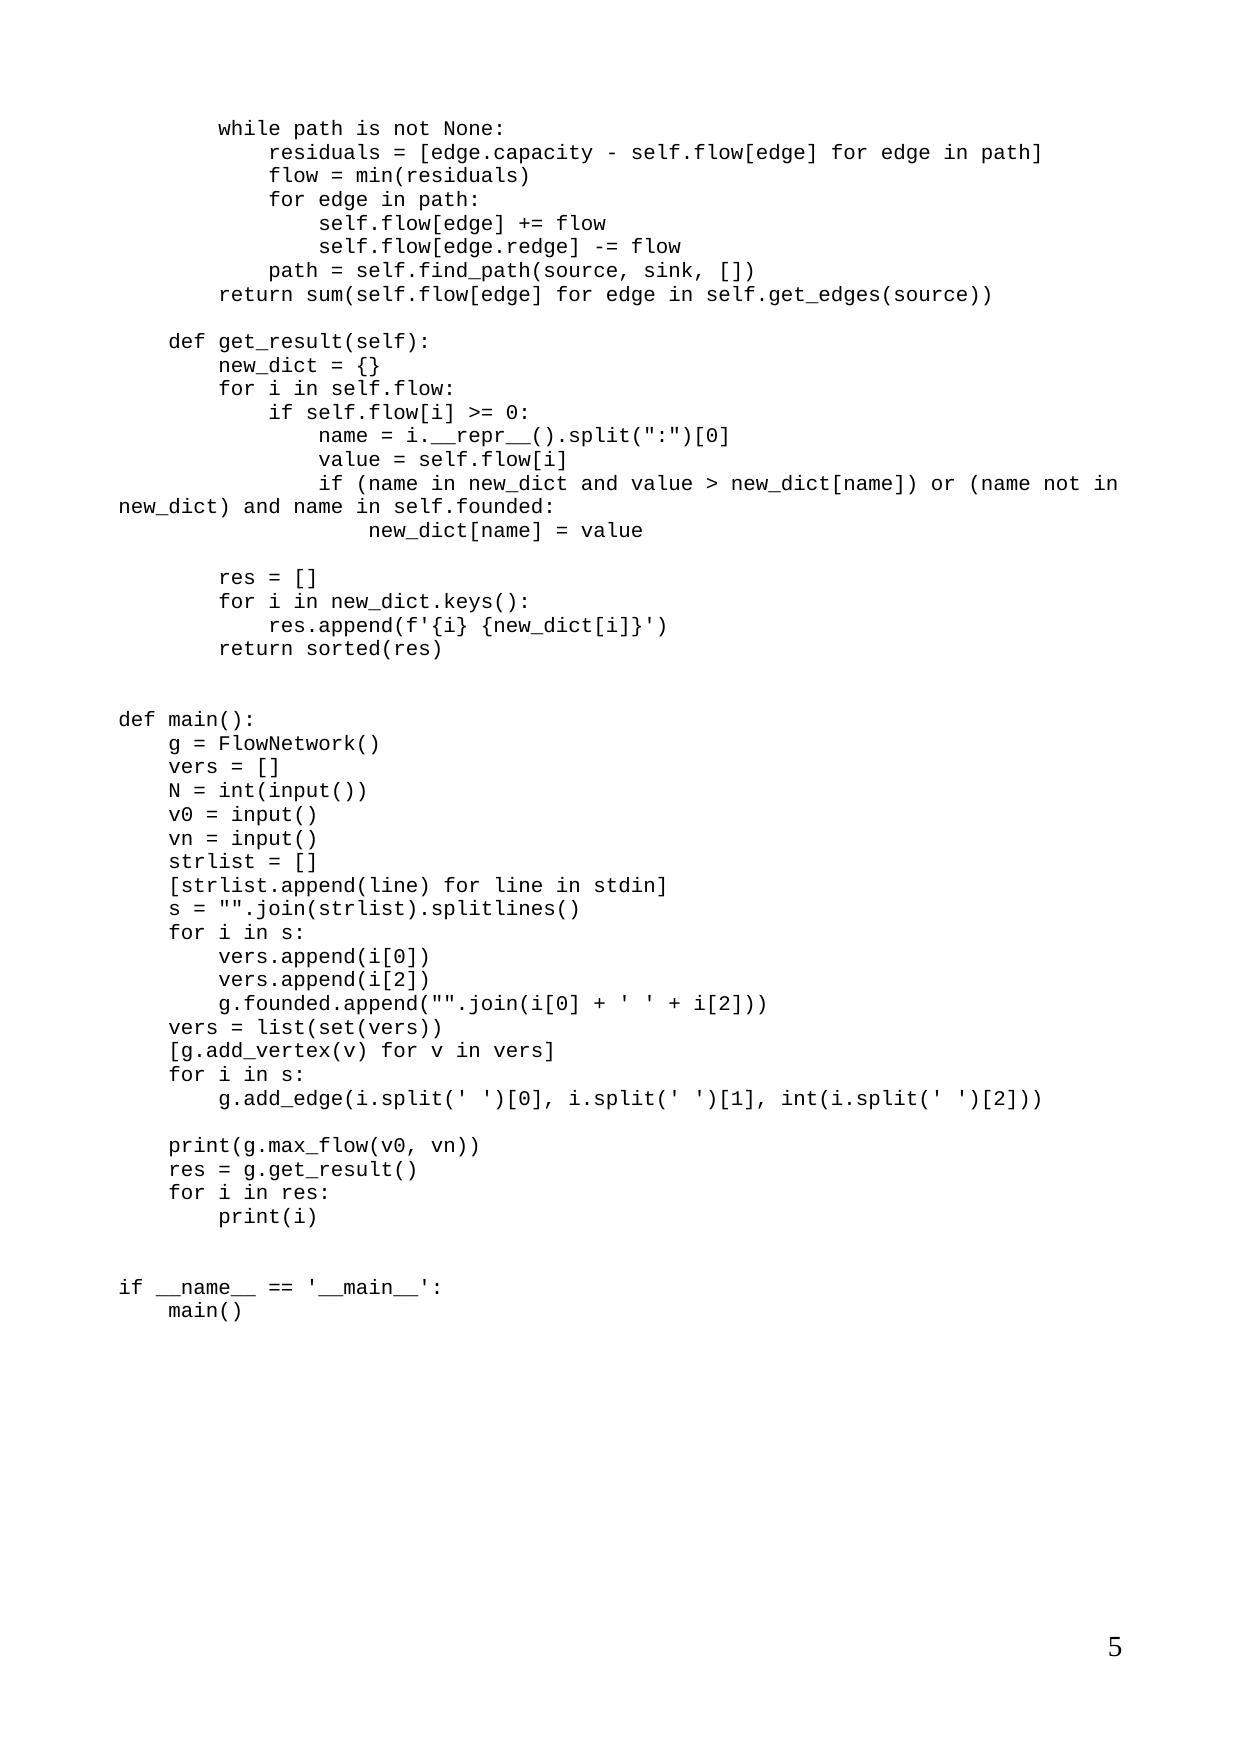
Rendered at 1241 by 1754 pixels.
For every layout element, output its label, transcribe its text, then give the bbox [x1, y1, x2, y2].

text [g.add_vertex(v) for v in vers] [118, 1040, 1122, 1064]
text N = int(input()) [118, 780, 1122, 804]
text new_dict[name] = value [118, 520, 1122, 544]
text for i in self.flow: [118, 378, 1122, 402]
text for i in res: [118, 1182, 1122, 1206]
text if (name in new_dict and value > new_dict[name]) or (name not in new_dict) and name in self.founded: [118, 473, 1122, 520]
text g.founded.append("".join(i[0] + ' ' + i[2])) [118, 993, 1122, 1017]
text v0 = input() [118, 804, 1122, 827]
text residuals = [edge.capacity - self.flow[edge] for edge in path] [118, 142, 1122, 165]
text path = self.find_path(source, sink, []) [118, 260, 1122, 284]
text print(i) [118, 1206, 1122, 1229]
text main() [118, 1300, 1122, 1324]
text vers.append(i[0]) [118, 946, 1122, 969]
text name = i.__repr__().split(":")[0] [118, 426, 1122, 449]
text g = FlowNetwork() [118, 733, 1122, 757]
text res = g.get_result() [118, 1158, 1122, 1182]
text for i in s: [118, 922, 1122, 946]
text strlist = [] [118, 851, 1122, 875]
text res.append(f'{i} {new_dict[i]}') [118, 615, 1122, 638]
text vn = input() [118, 827, 1122, 851]
text self.flow[edge] += flow [118, 213, 1122, 236]
text g.add_edge(i.split(' ')[0], i.split(' ')[1], int(i.split(' ')[2])) [118, 1088, 1122, 1111]
text for edge in path: [118, 189, 1122, 213]
text [strlist.append(line) for line in stdin] [118, 875, 1122, 898]
text return sorted(res) [118, 638, 1122, 662]
text print(g.max_flow(v0, vn)) [118, 1135, 1122, 1158]
text return sum(self.flow[edge] for edge in self.get_edges(source)) [118, 284, 1122, 307]
text if __name__ == '__main__': [118, 1277, 1122, 1300]
text vers = list(set(vers)) [118, 1017, 1122, 1040]
text res = [] [118, 567, 1122, 591]
text s = "".join(strlist).splitlines() [118, 898, 1122, 922]
text for i in new_dict.keys(): [118, 591, 1122, 615]
text while path is not None: [118, 118, 1122, 142]
text def get_result(self): [118, 331, 1122, 354]
text new_dict = {} [118, 354, 1122, 378]
text for i in s: [118, 1064, 1122, 1088]
text vers.append(i[2]) [118, 969, 1122, 993]
text if self.flow[i] >= 0: [118, 402, 1122, 426]
text vers = [] [118, 757, 1122, 780]
text flow = min(residuals) [118, 165, 1122, 189]
text def main(): [118, 709, 1122, 733]
text self.flow[edge.redge] -= flow [118, 236, 1122, 260]
text value = self.flow[i] [118, 449, 1122, 473]
